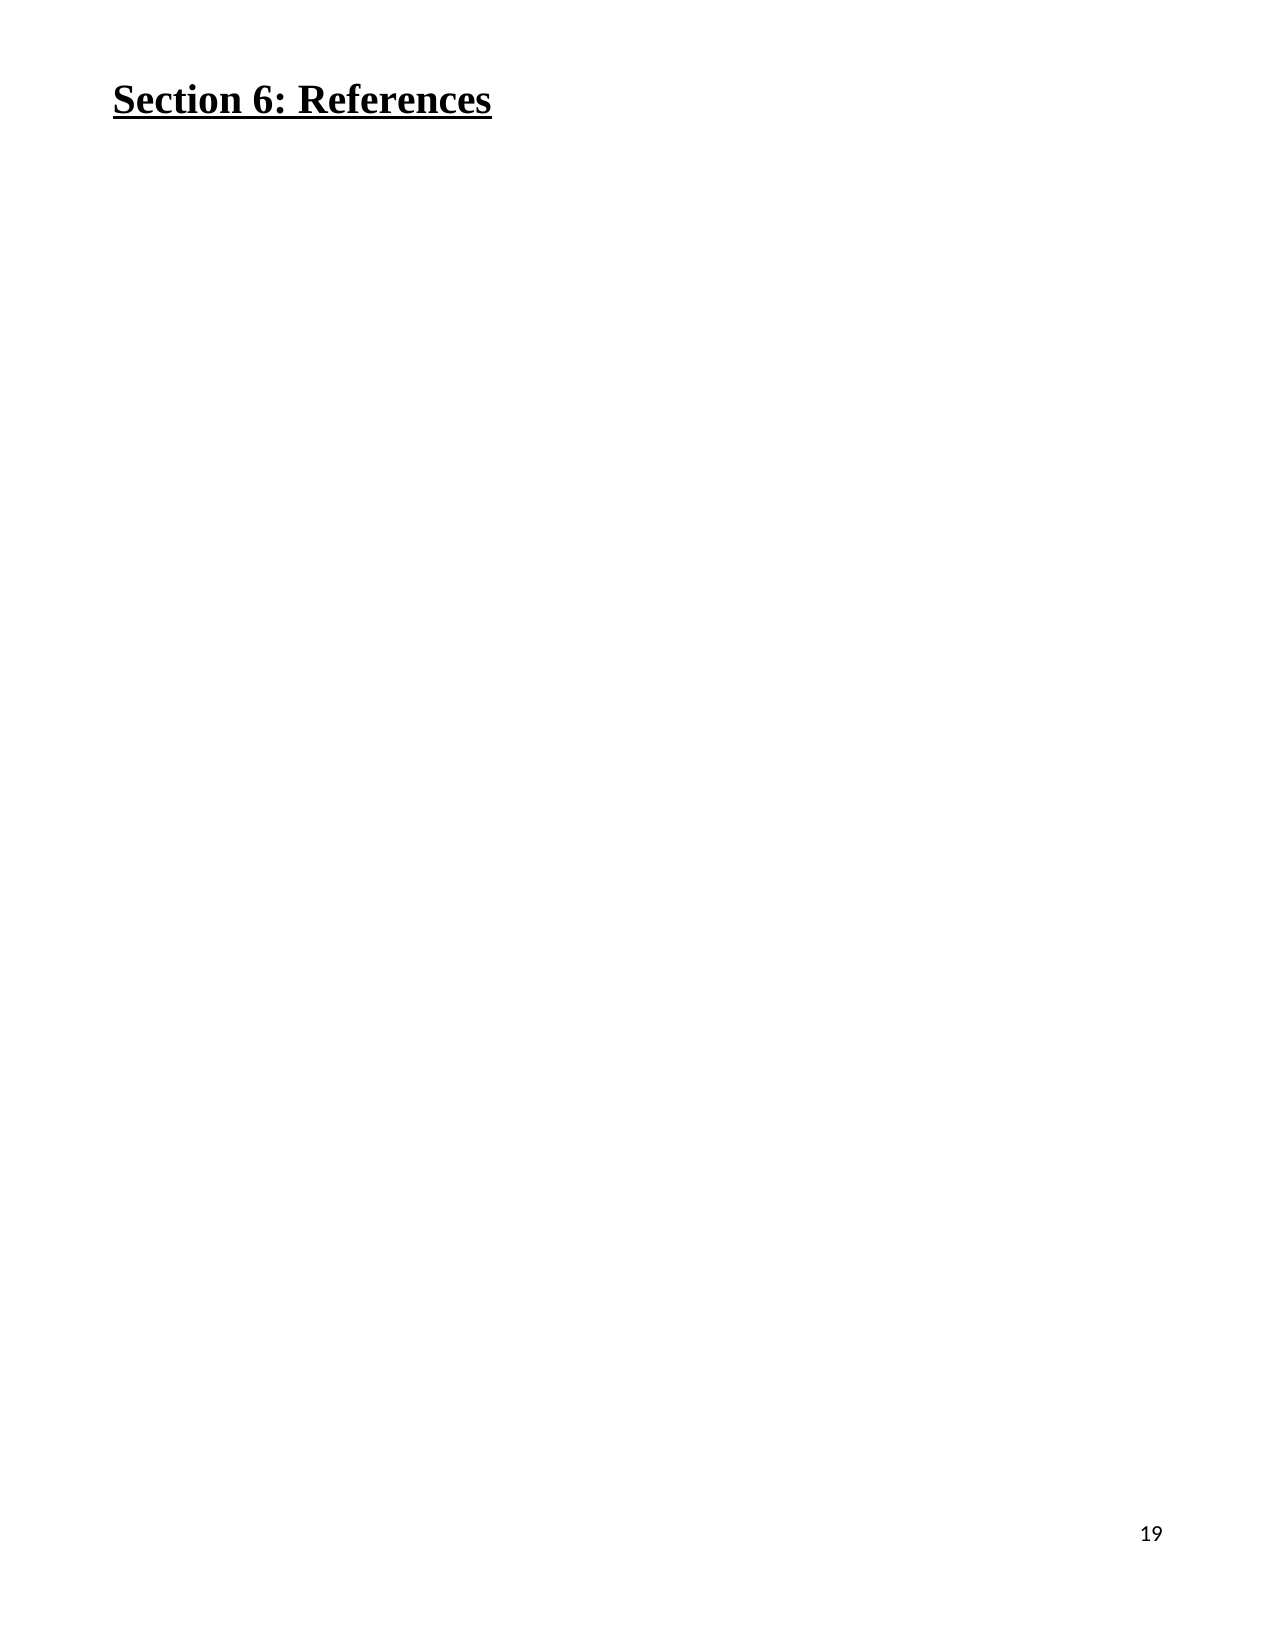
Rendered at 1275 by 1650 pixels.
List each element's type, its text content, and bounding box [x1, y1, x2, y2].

subtitle Section 6: References [112, 75, 1162, 123]
